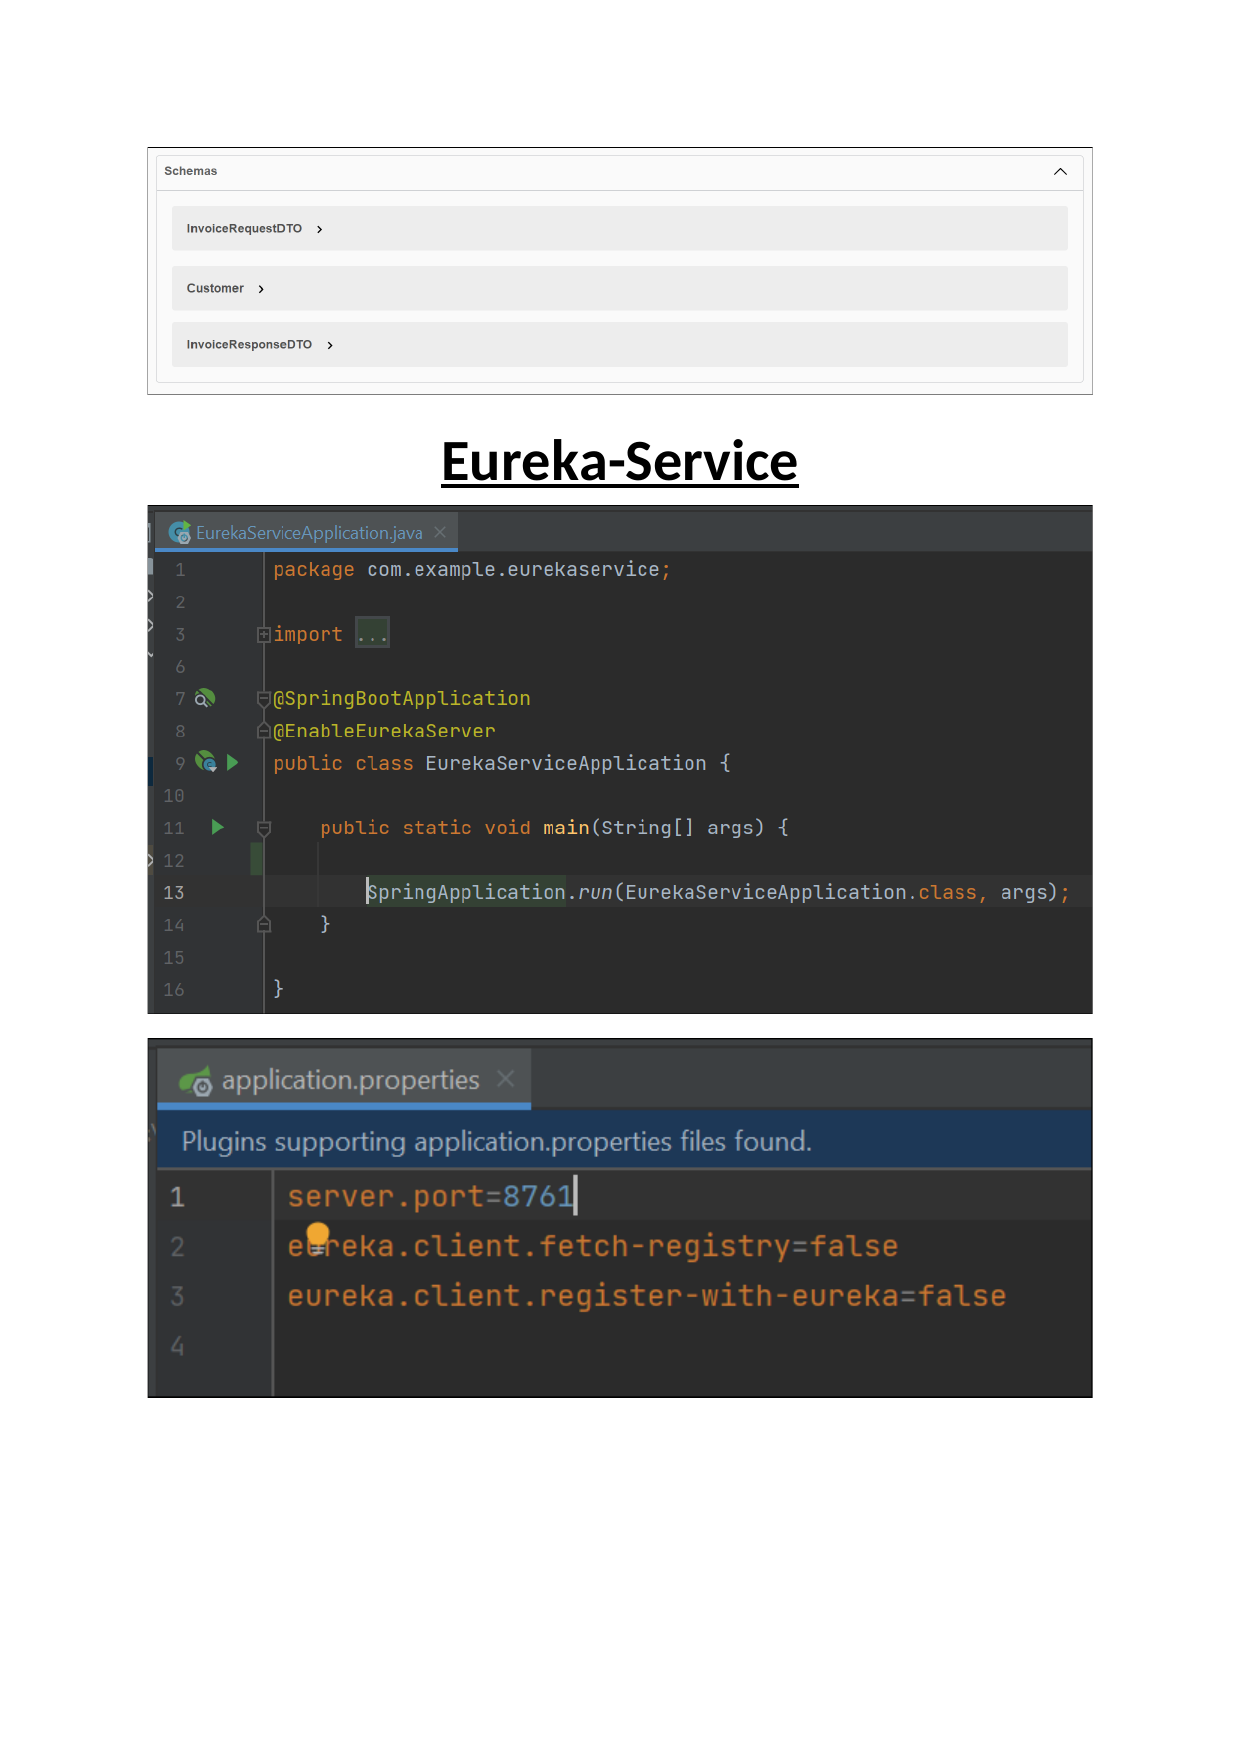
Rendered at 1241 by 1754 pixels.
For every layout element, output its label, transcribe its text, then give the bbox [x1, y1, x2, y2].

picture [147, 505, 1093, 1014]
picture [147, 1038, 1093, 1398]
picture [147, 147, 1093, 395]
subtitle Eureka-Service [148, 424, 1093, 495]
